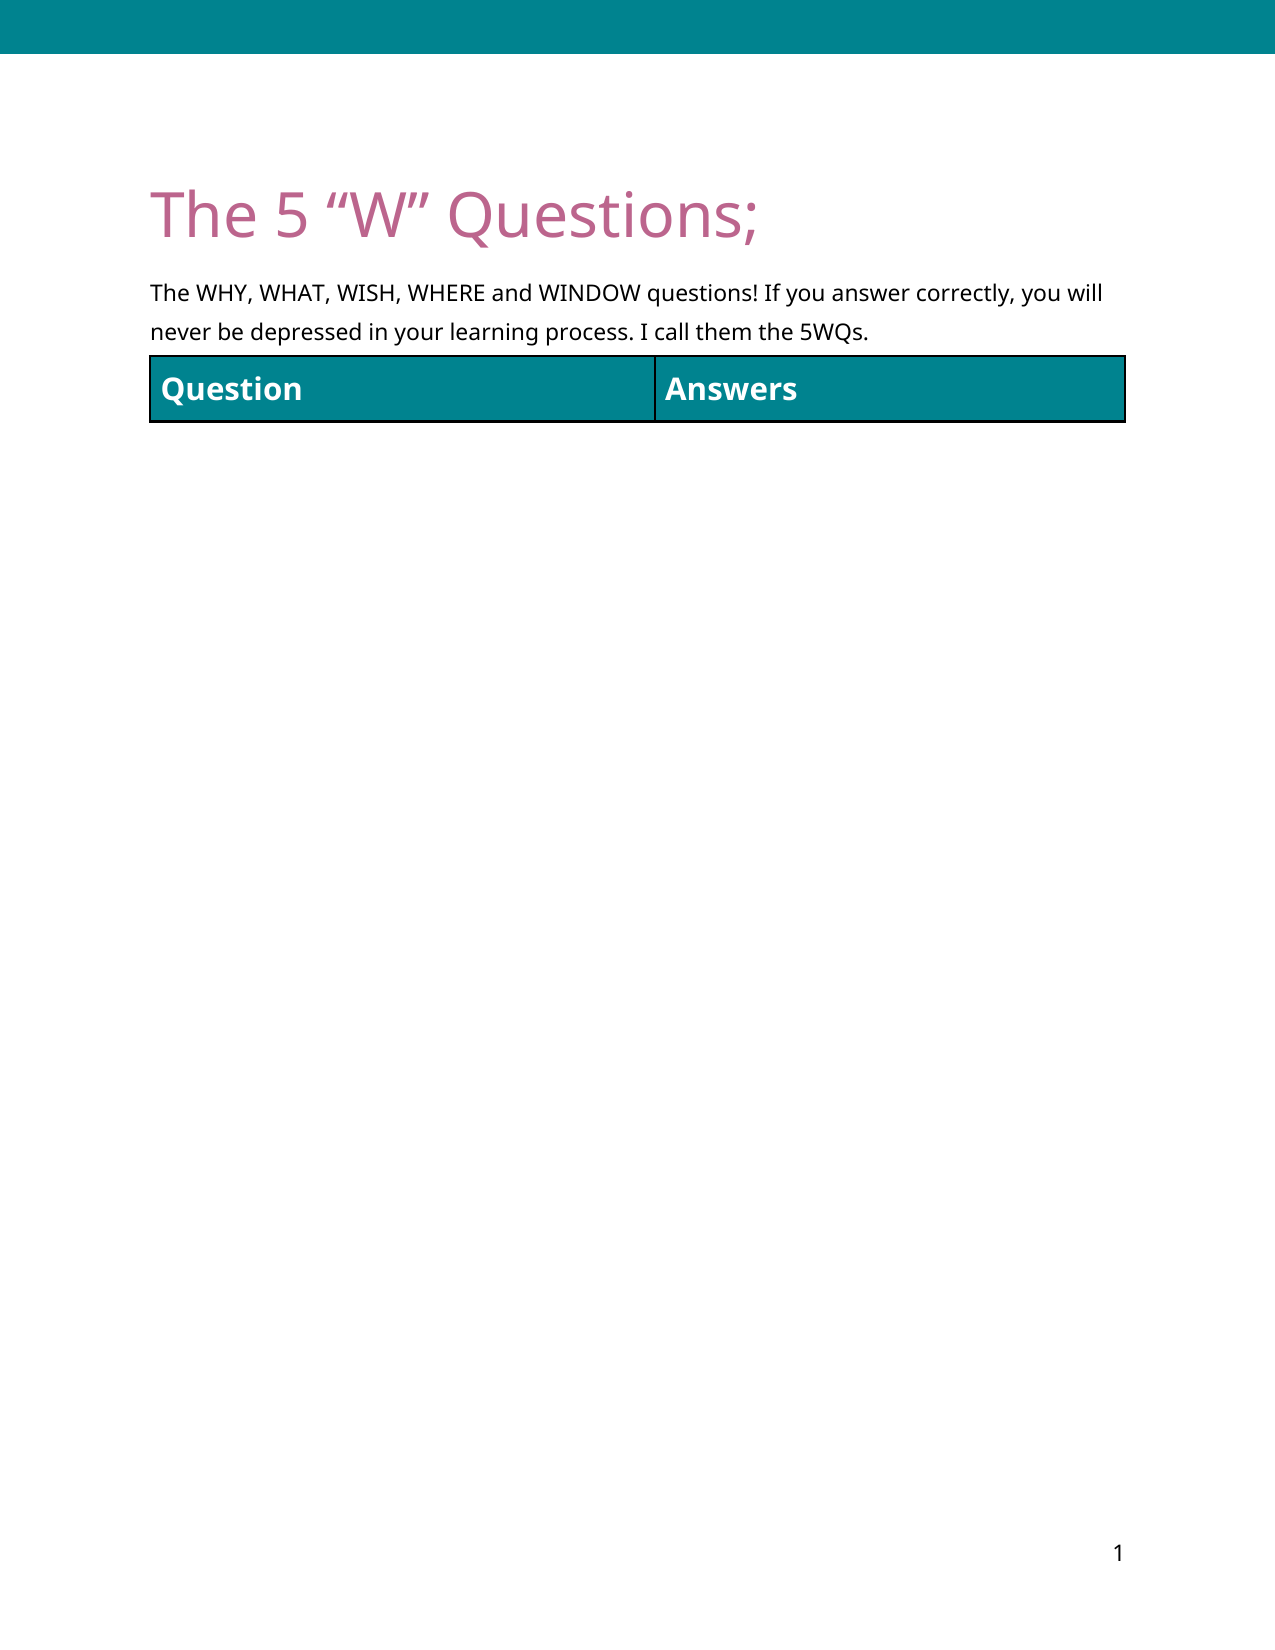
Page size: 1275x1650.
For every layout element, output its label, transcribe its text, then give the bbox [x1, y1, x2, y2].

text The WHY, WHAT, WISH, WHERE and WINDOW questions! If you answer correctly, you will never be depressed in your learning process. I call them the 5WQs. [150, 277, 1125, 347]
table_header Question [151, 357, 654, 420]
table_header Answers [656, 357, 1124, 420]
title The 5 “W” Questions; [150, 171, 1125, 256]
